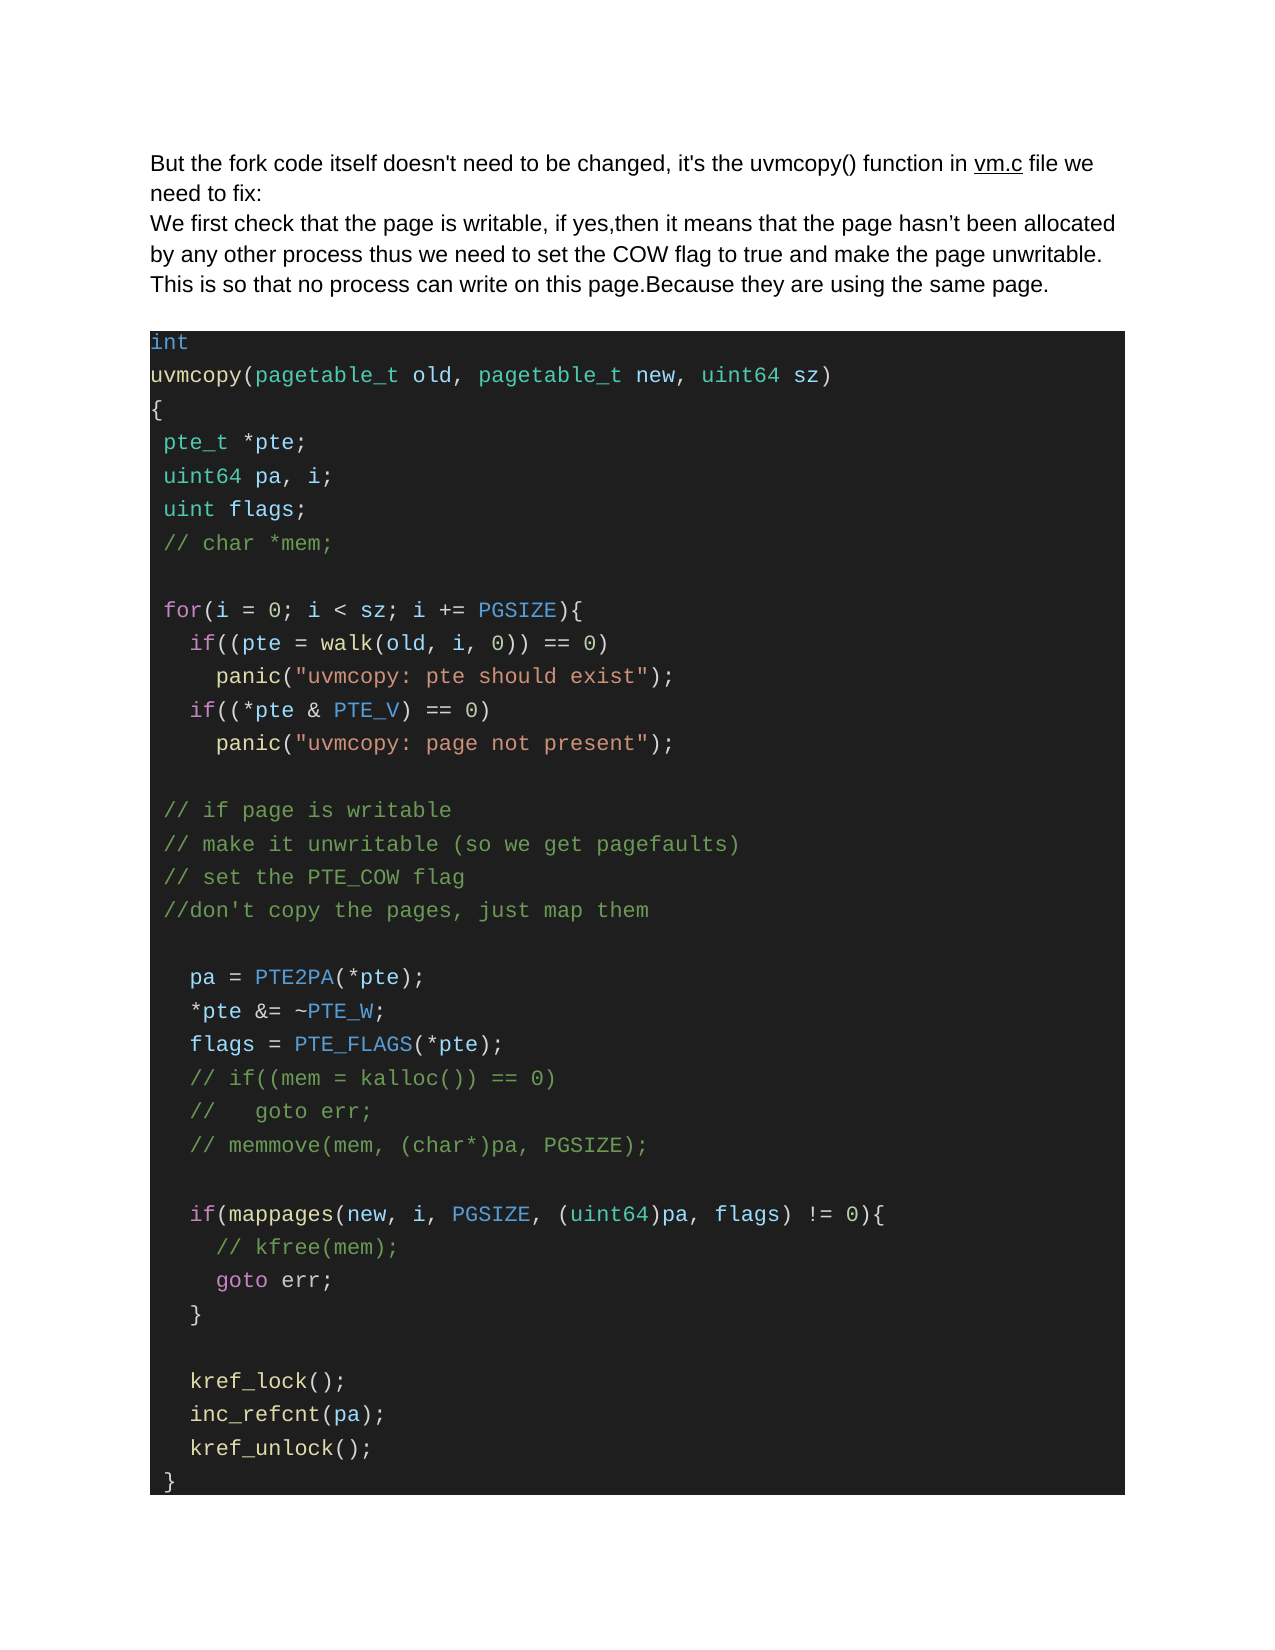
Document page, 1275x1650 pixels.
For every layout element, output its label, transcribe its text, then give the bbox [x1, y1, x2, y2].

text } [150, 1303, 1125, 1328]
text // if((mem = kalloc()) == 0) [150, 1067, 1125, 1092]
text inc_refcnt(pa); [150, 1403, 1125, 1428]
text pte_t *pte; [150, 432, 1125, 456]
text } [150, 1470, 1125, 1495]
text if((pte = walk(old, i, 0)) == 0) [150, 632, 1125, 657]
text *pte &= ~PTE_W; [150, 1000, 1125, 1025]
text This is so that no process can write on this page.Because they are using the same page. [150, 271, 1125, 297]
text // kfree(mem); [150, 1236, 1125, 1261]
text if((*pte & PTE_V) == 0) [150, 699, 1125, 724]
text kref_unlock(); [150, 1437, 1125, 1462]
text for(i = 0; i < sz; i += PGSIZE){ [150, 599, 1125, 623]
text // goto err; [150, 1100, 1125, 1125]
text uint flags; [150, 498, 1125, 523]
text // memmove(mem, (char*)pa, PGSIZE); [150, 1134, 1125, 1158]
text panic("uvmcopy: pte should exist"); [150, 666, 1125, 690]
text goto err; [150, 1269, 1125, 1294]
text pa = PTE2PA(*pte); [150, 967, 1125, 991]
text // make it unwritable (so we get pagefaults) [150, 833, 1125, 858]
text // if page is writable [150, 799, 1125, 824]
text flags = PTE_FLAGS(*pte); [150, 1033, 1125, 1058]
text But the fork code itself doesn't need to be changed, it's the uvmcopy() function in vm.c file we need to fix: [150, 150, 1125, 207]
text panic("uvmcopy: page not present"); [150, 732, 1125, 757]
text kref_lock(); [150, 1370, 1125, 1395]
text // char *mem; [150, 532, 1125, 557]
text if(mappages(new, i, PGSIZE, (uint64)pa, flags) != 0){ [150, 1203, 1125, 1227]
text //don't copy the pages, just map them [150, 900, 1125, 924]
text int [150, 331, 1125, 356]
text uvmcopy(pagetable_t old, pagetable_t new, uint64 sz) [150, 365, 1125, 389]
text { [150, 398, 1125, 423]
text uint64 pa, i; [150, 465, 1125, 490]
text We first check that the page is writable, if yes,then it means that the page hasn’t been allocated by any other process thus we need to set the COW flag to true and make the page unwritable. [150, 210, 1125, 267]
text // set the PTE_COW flag [150, 866, 1125, 891]
